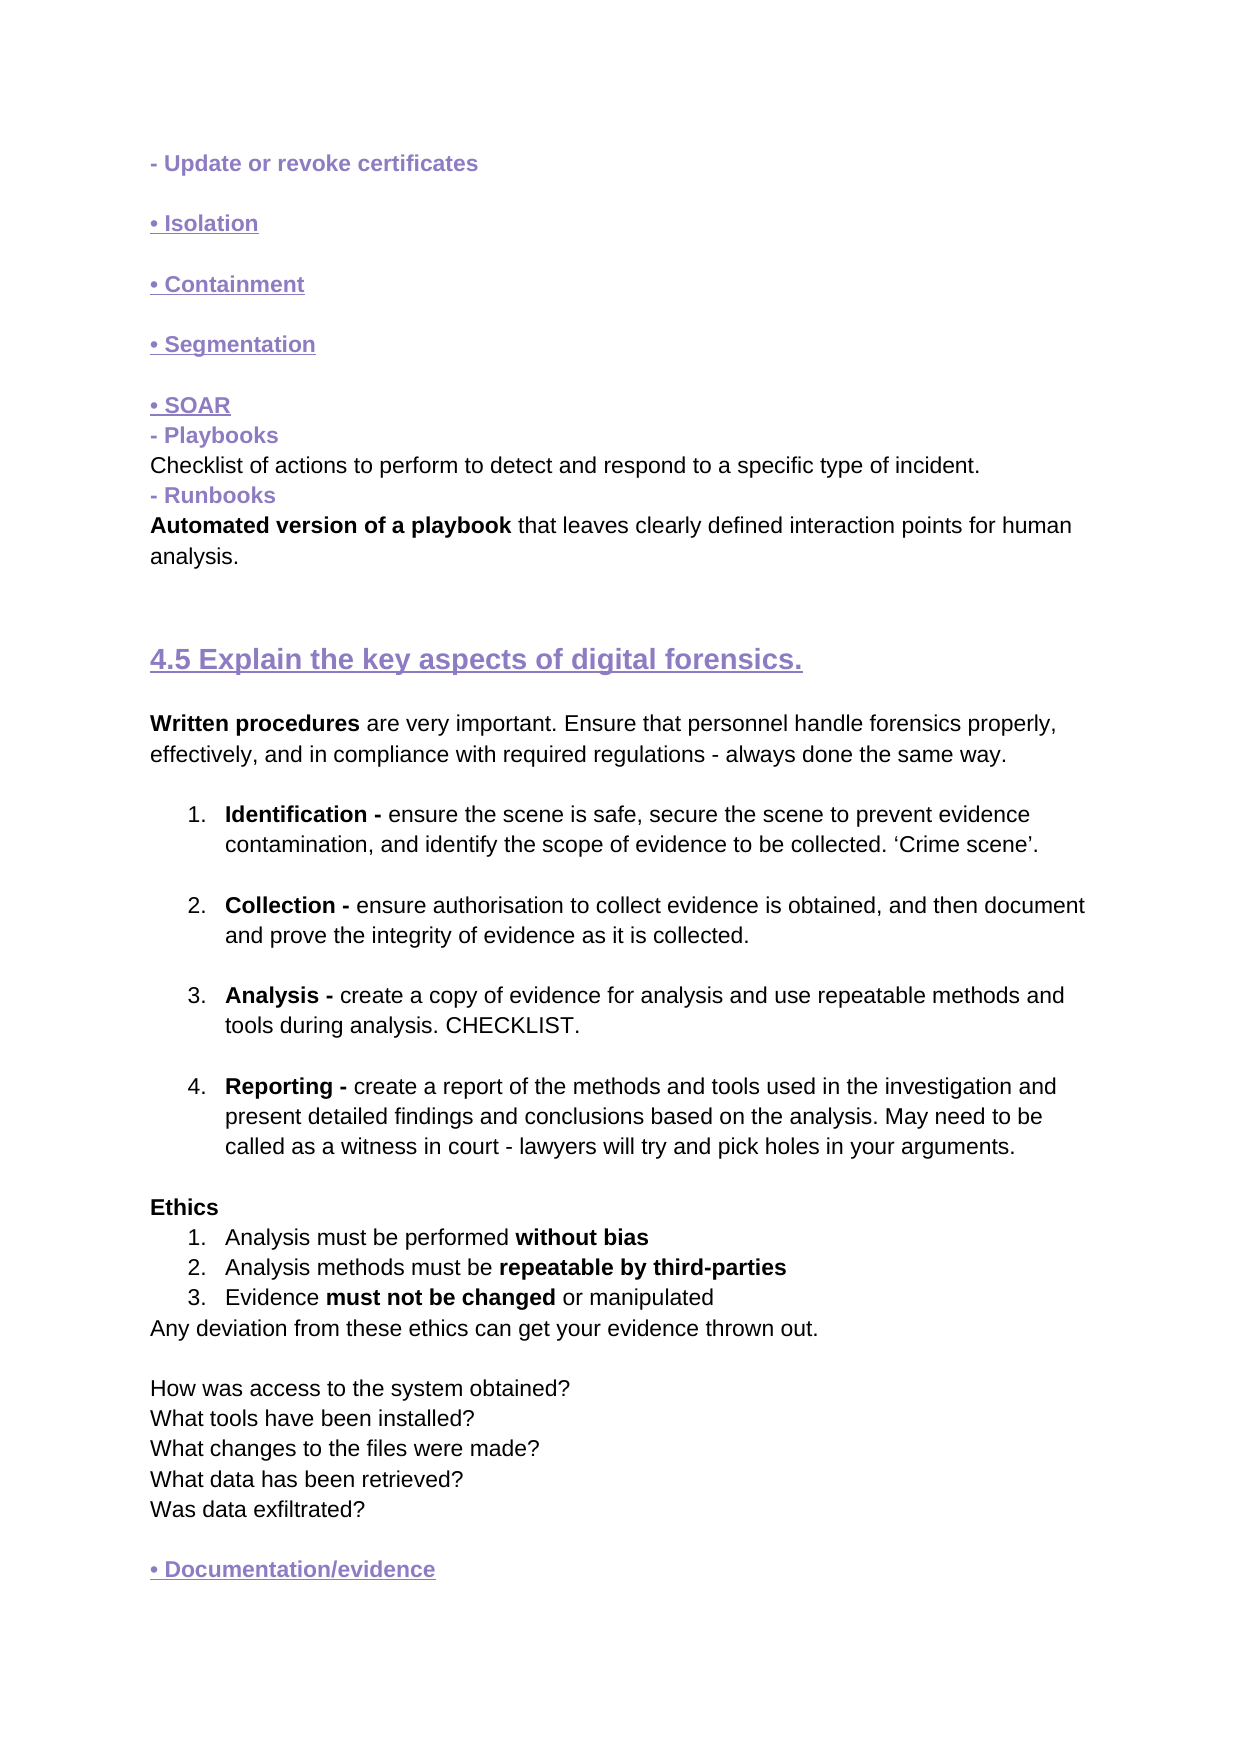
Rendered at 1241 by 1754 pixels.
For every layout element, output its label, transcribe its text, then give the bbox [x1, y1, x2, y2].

text How was access to the system obtained? [150, 1375, 1090, 1401]
text Ethics [150, 1194, 1090, 1220]
list Analysis - create a copy of evidence for analysis and use repeatable methods and tools during analysis. CHECKLIST. [187, 982, 1090, 1039]
list Analysis methods must be repeatable by third-parties [187, 1254, 1090, 1281]
text Written procedures are very important. Ensure that personnel handle forensics properly, effectively, and in compliance with required regulations - always done the same way. [150, 710, 1090, 767]
text What tools have been installed? [150, 1405, 1090, 1432]
text What data has been retrieved? [150, 1466, 1090, 1492]
text Checklist of actions to perform to detect and respond to a specific type of incident. [150, 452, 1090, 478]
list Collection - ensure authorisation to collect evidence is obtained, and then document and prove the integrity of evidence as it is collected. [187, 892, 1090, 948]
text Any deviation from these ethics can get your evidence thrown out. [150, 1314, 1090, 1341]
text • SOAR [150, 392, 1090, 418]
text - Runbooks [150, 482, 1090, 509]
text • Containment [150, 271, 1090, 297]
text • Documentation/evidence [150, 1556, 1090, 1583]
list Reporting - create a report of the methods and tools used in the investigation and present detailed findings and conclusions based on the analysis. May need to be called as a witness in court - lawyers will try and pick holes in your arguments. [187, 1073, 1090, 1160]
text • Segmentation [150, 331, 1090, 358]
subtitle 4.5 Explain the key aspects of digital forensics. [150, 642, 1090, 675]
list Analysis must be performed without bias [187, 1224, 1090, 1250]
text • Isolation [150, 210, 1090, 237]
list Identification - ensure the scene is safe, secure the scene to prevent evidence contamination, and identify the scope of evidence to be collected. ‘Crime scene’. [187, 801, 1090, 858]
text Automated version of a playbook that leaves clearly defined interaction points for human analysis. [150, 512, 1090, 569]
list Evidence must not be changed or manipulated [187, 1284, 1090, 1311]
text - Update or revoke certificates [150, 150, 1090, 176]
text What changes to the files were made? [150, 1435, 1090, 1462]
text Was data exfiltrated? [150, 1496, 1090, 1522]
text - Playbooks [150, 422, 1090, 448]
